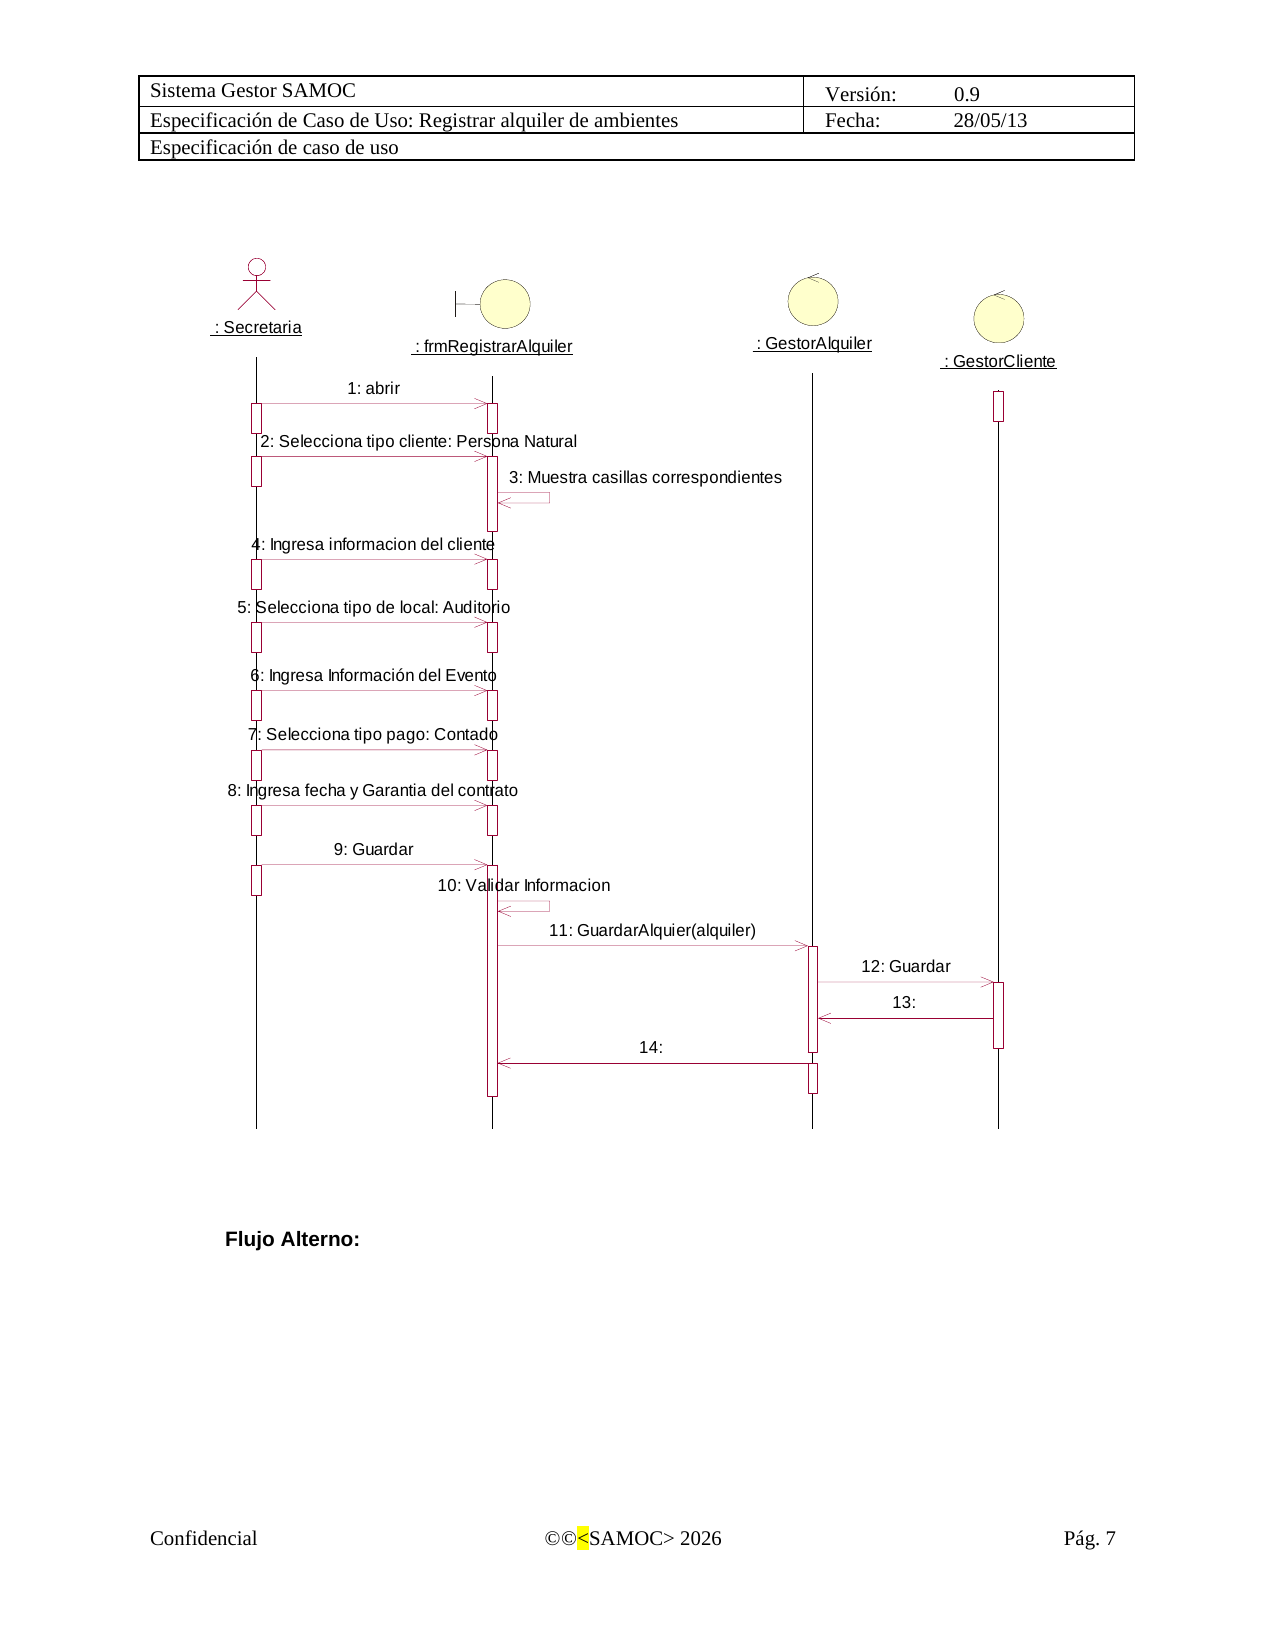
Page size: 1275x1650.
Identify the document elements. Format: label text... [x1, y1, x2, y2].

subtitle Flujo Alterno: [225, 1226, 1125, 1251]
